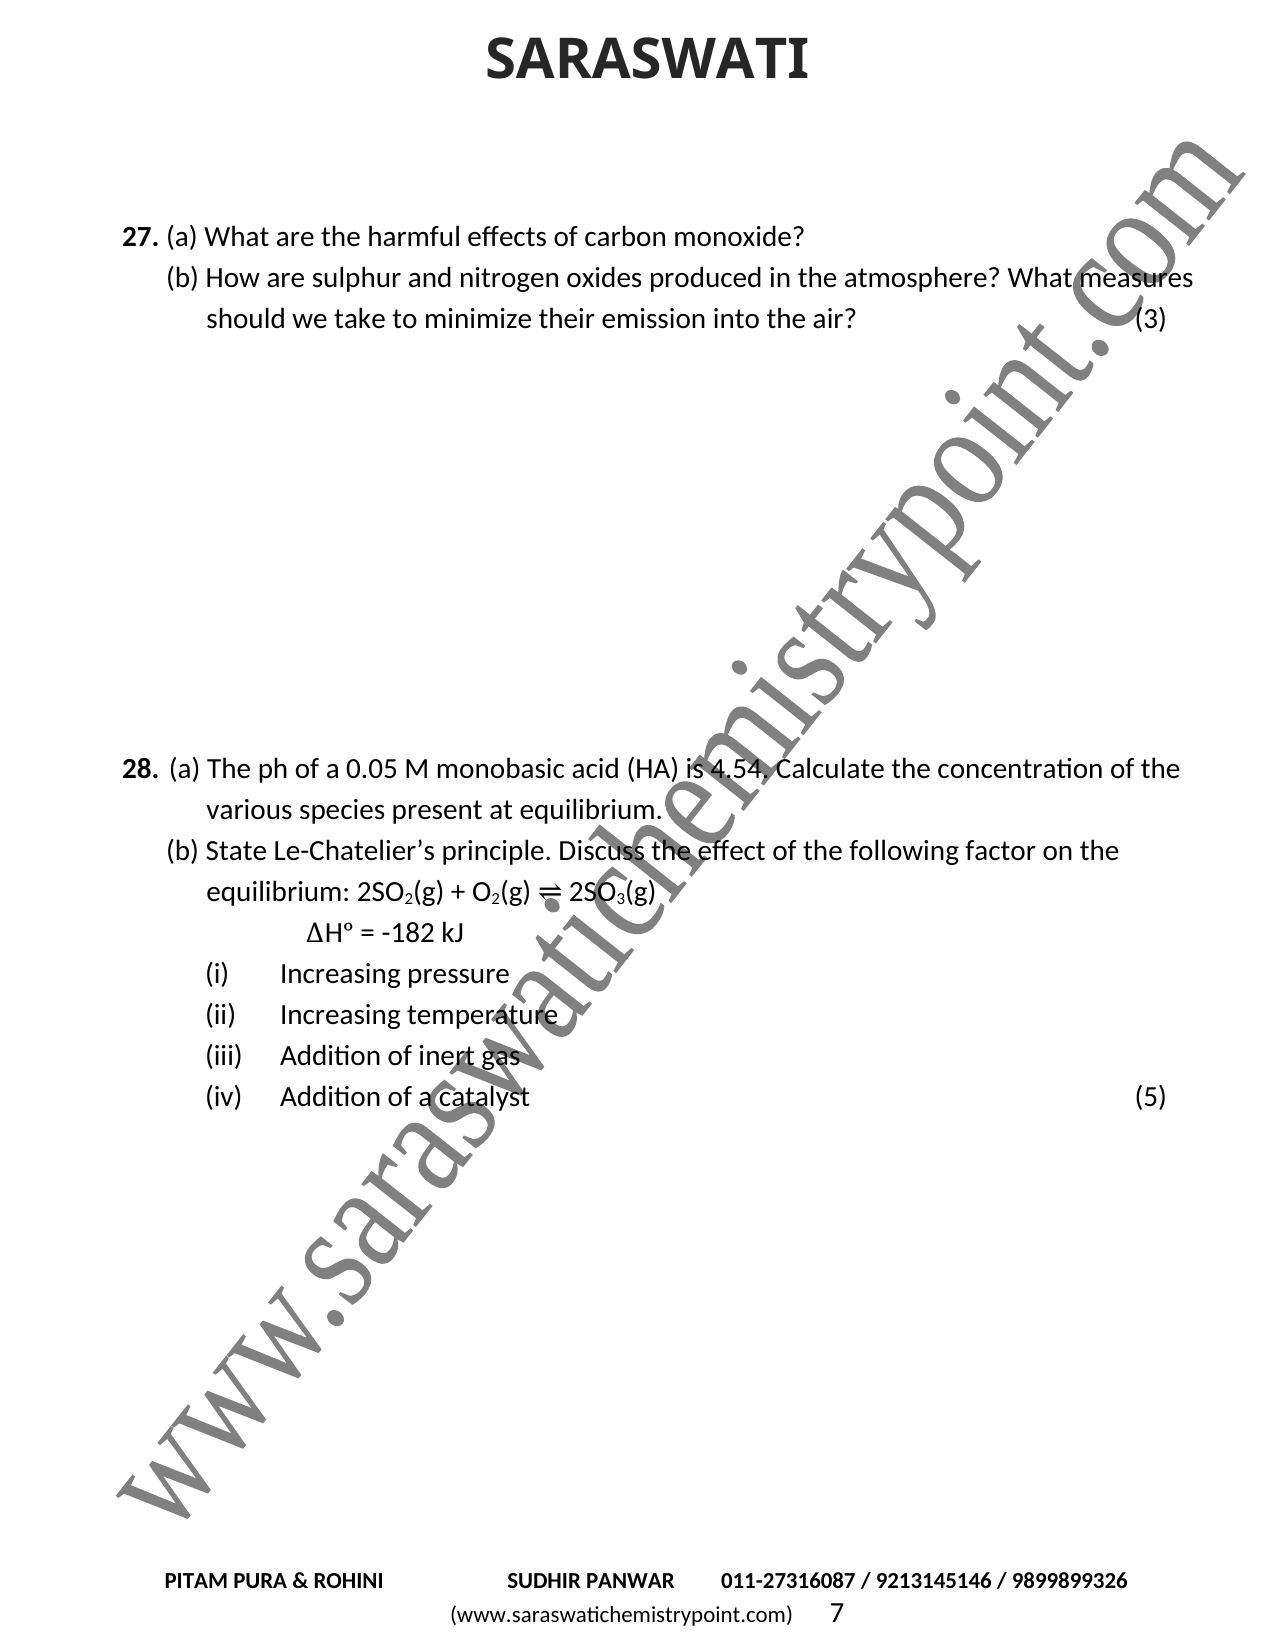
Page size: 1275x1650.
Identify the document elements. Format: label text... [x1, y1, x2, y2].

list Addition of inert gas [205, 1037, 1209, 1073]
list (a) The ph of a 0.05 M monobasic acid (HA) is 4.54. Calculate the concentration of the various species present at equilibrium. [122, 750, 1209, 827]
list Addition of a catalyst (5) [205, 1078, 1209, 1113]
list Increasing temperature [205, 996, 1209, 1032]
list Increasing pressure [205, 955, 1209, 991]
list (a) What are the harmful effects of carbon monoxide? [122, 218, 1209, 254]
list (b) State Le-Chatelier’s principle. Discuss the effect of the following factor on the equilibrium: 2SO2(g) + O2(g) ⇌ 2SO3(g) [159, 832, 1209, 909]
list (b) How are sulphur and nitrogen oxides produced in the atmosphere? What measures should we take to minimize their emission into the air? (3) [159, 259, 1209, 336]
list ∆H° = -182 kJ [159, 914, 1209, 950]
